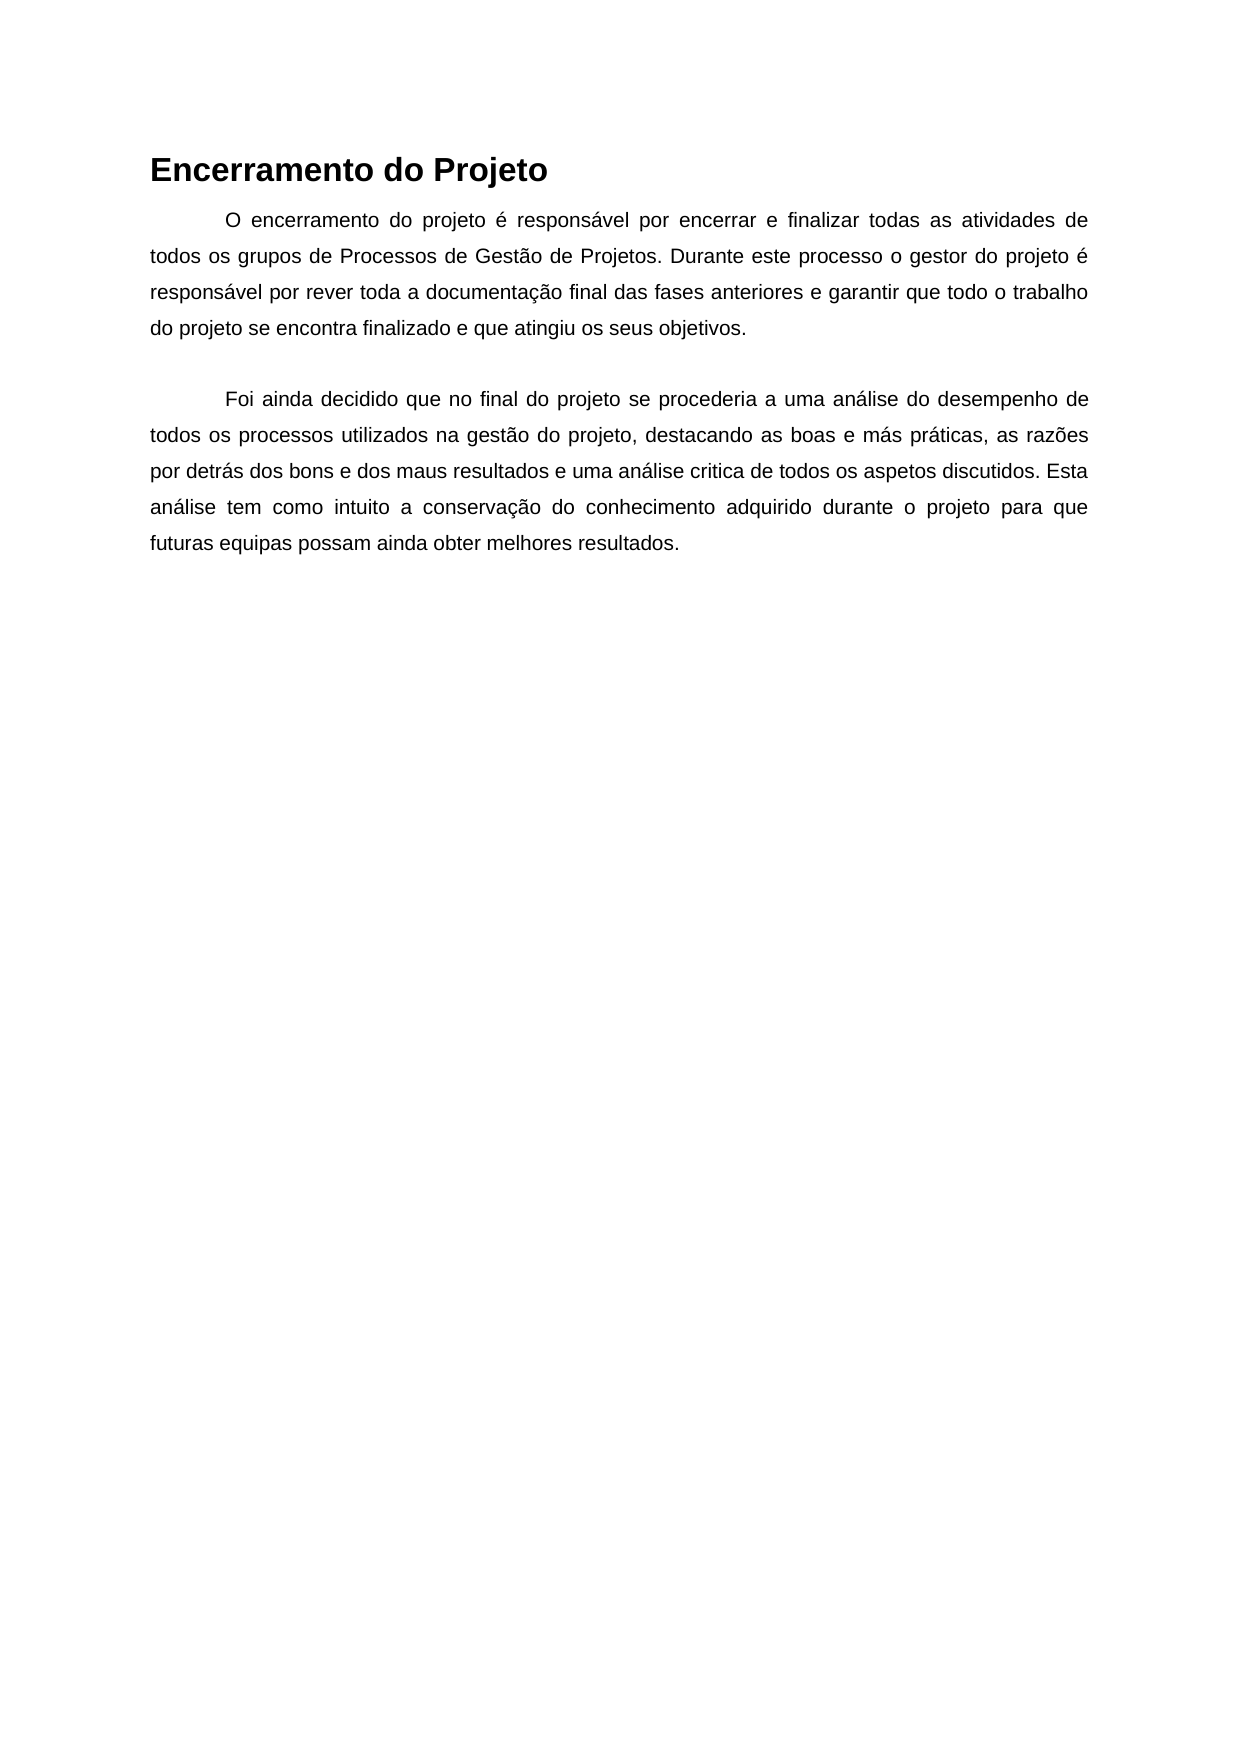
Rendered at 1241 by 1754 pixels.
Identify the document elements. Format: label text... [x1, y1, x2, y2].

text Foi ainda decidido que no final do projeto se procederia a uma análise do desempenho de todos os processos utilizados na gestão do projeto, destacando as boas e más práticas, as razões por detrás dos bons e dos maus resultados e uma análise critica de todos os aspetos discutidos. Esta análise tem como intuito a conservação do conhecimento adquirido durante o projeto para que futuras equipas possam ainda obter melhores resultados. [150, 387, 1090, 555]
text O encerramento do projeto é responsável por encerrar e finalizar todas as atividades de todos os grupos de Processos de Gestão de Projetos. Durante este processo o gestor do projeto é responsável por rever toda a documentação final das fases anteriores e garantir que todo o trabalho do projeto se encontra finalizado e que atingiu os seus objetivos. [150, 208, 1090, 339]
text Encerramento do Projeto [150, 150, 1090, 188]
